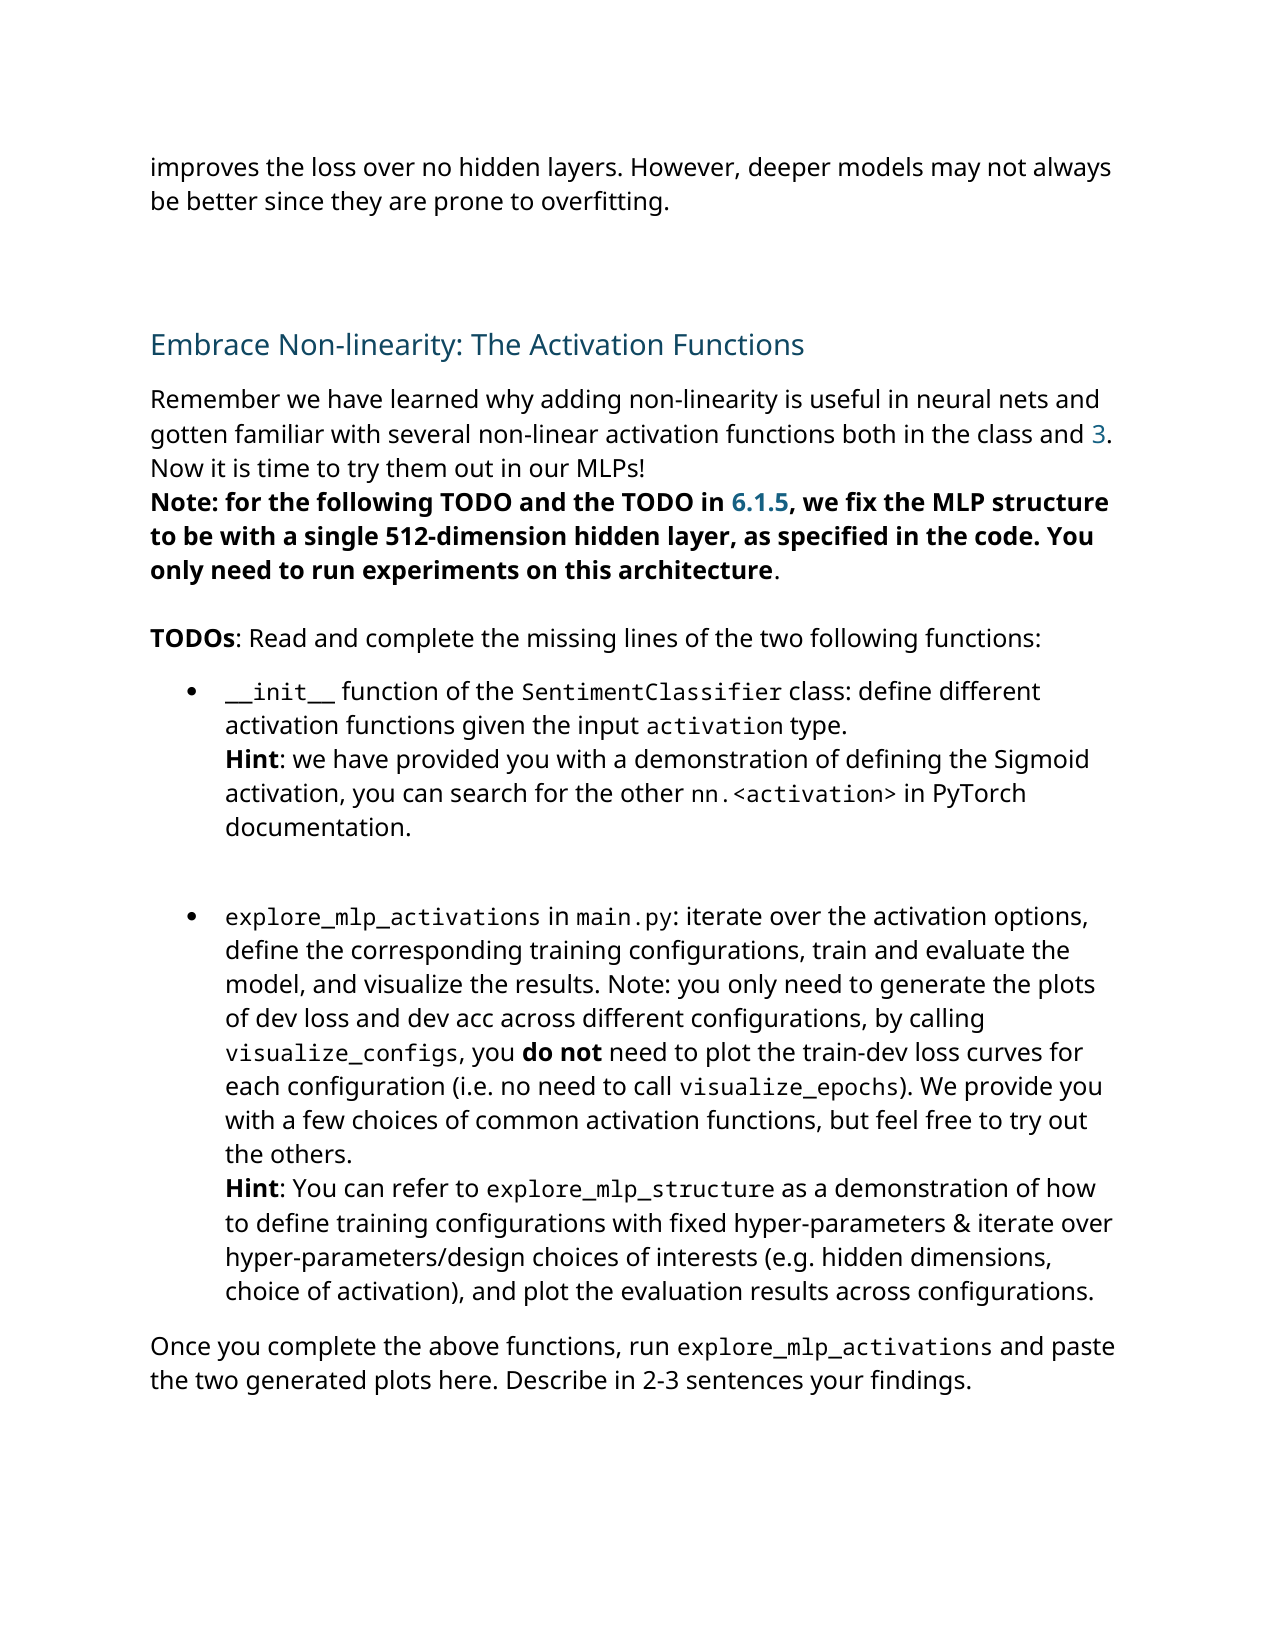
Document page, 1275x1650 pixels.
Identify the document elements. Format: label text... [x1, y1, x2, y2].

list explore_mlp_activations in main.py: iterate over the activation options, define the corresponding training configurations, train and evaluate the model, and visualize the results. Note: you only need to generate the plots of dev loss and dev acc across different configurations, by calling visualize_configs, you do not need to plot the train-dev loss curves for each configuration (i.e. no need to call visualize_epochs). We provide you with a few choices of common activation functions, but feel free to try out the others. Hint: You can refer to explore_mlp_structure as a demonstration of how to define training configurations with fixed hyper-parameters & iterate over hyper-parameters/design choices of interests (e.g. hidden dimensions, choice of activation), and plot the evaluation results across configurations. [187, 899, 1125, 1307]
text Once you complete the above functions, run explore_mlp_activations and paste the two generated plots here. Describe in 2-3 sentences your findings. [150, 1328, 1125, 1396]
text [150, 150, 1125, 218]
list __init__ function of the SentimentClassifier class: define different activation functions given the input activation type. Hint: we have provided you with a demonstration of defining the Sigmoid activation, you can search for the other nn.<activation> in PyTorch documentation. [187, 673, 1125, 878]
text Remember we have learned why adding non-linearity is useful in neural nets and gotten familiar with several non-linear activation functions both in the class and 3. Now it is time to try them out in our MLPs! Note: for the following TODO and the TODO in 6.1.5, we fix the MLP structure to be with a single 512-dimension hidden layer, as specified in the code. You only need to run experiments on this architecture. TODOs: Read and complete the missing lines of the two following functions: [150, 382, 1125, 655]
subtitle Embrace Non-linearity: The Activation Functions [150, 324, 1125, 363]
